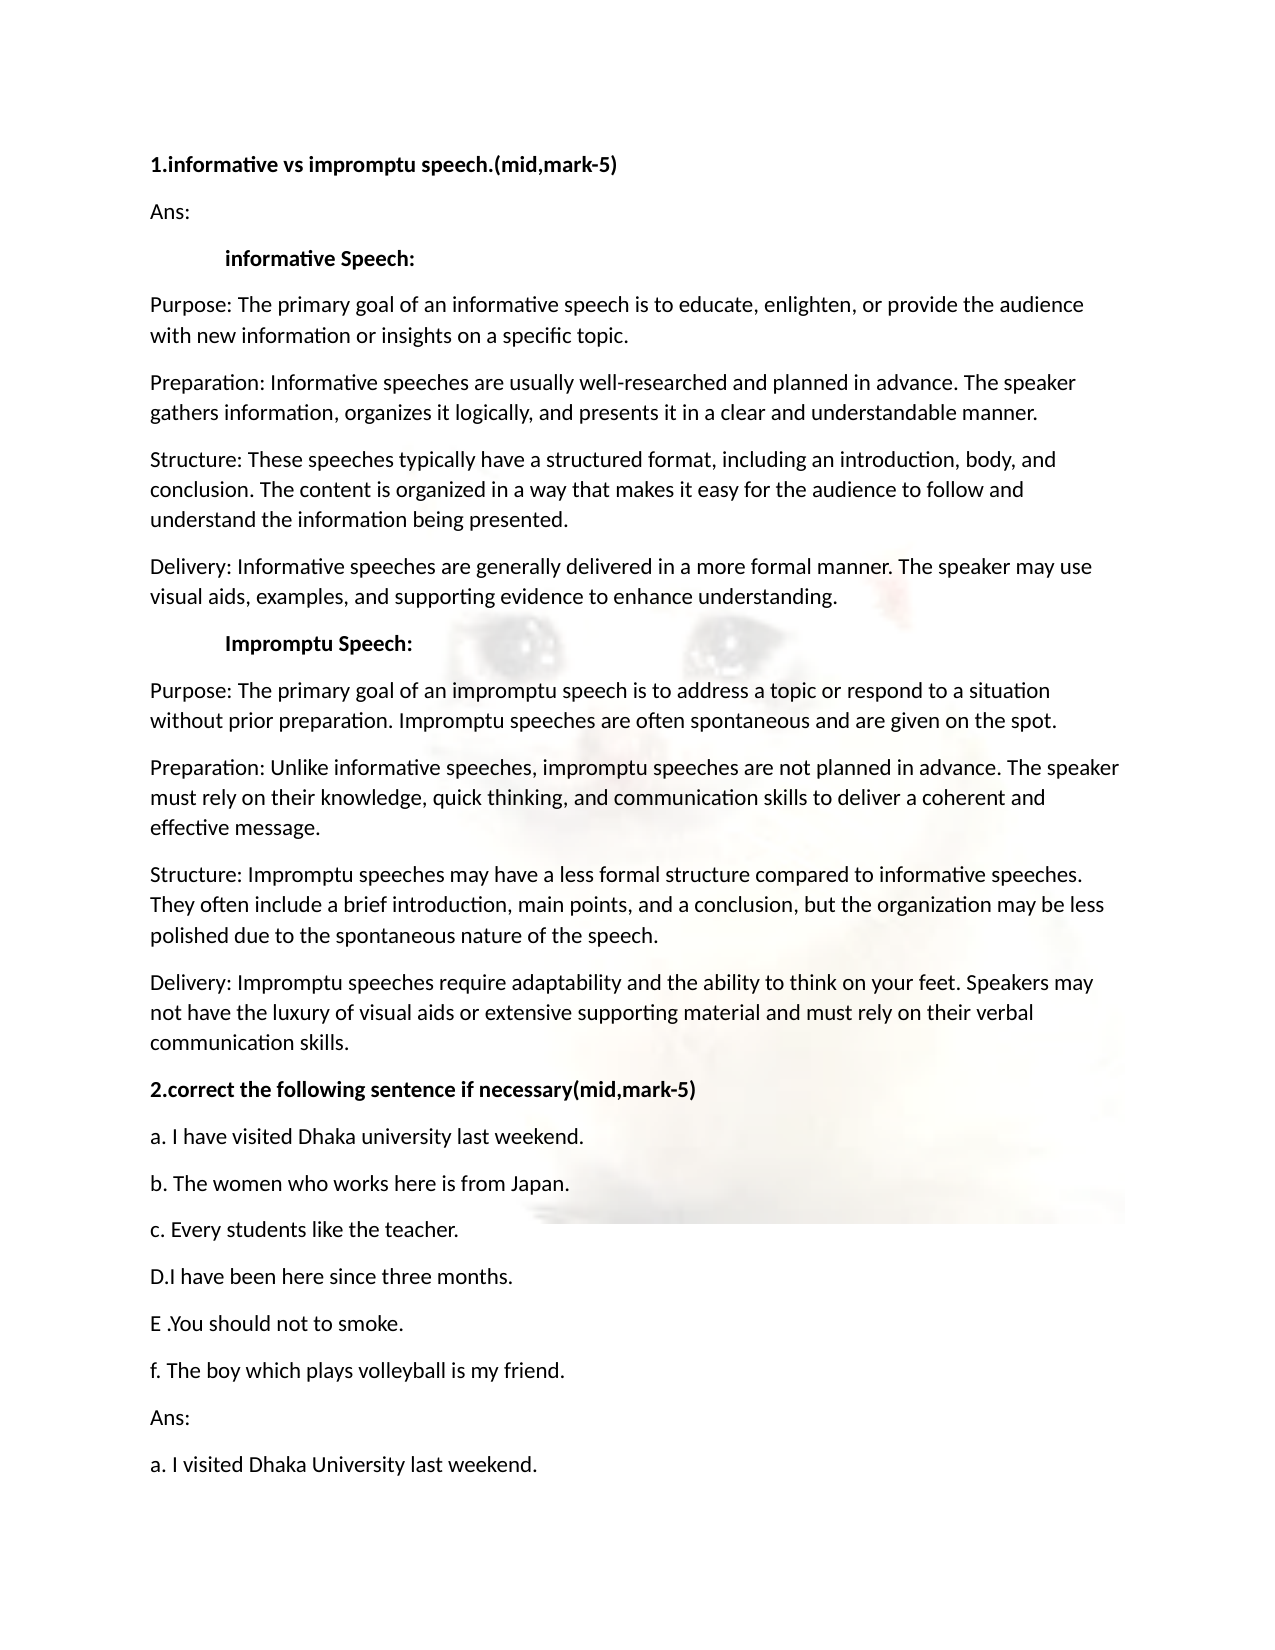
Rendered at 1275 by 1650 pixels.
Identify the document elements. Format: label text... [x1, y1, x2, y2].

text a. I visited Dhaka University last weekend. [150, 1450, 1125, 1478]
text Structure: These speeches typically have a structured format, including an introduction, body, and conclusion. The content is organized in a way that makes it easy for the audience to follow and understand the information being presented. [150, 445, 1125, 533]
text informative Speech: [150, 244, 1125, 272]
text Preparation: Informative speeches are usually well-researched and planned in advance. The speaker gathers information, organizes it logically, and presents it in a clear and understandable manner. [150, 368, 1125, 426]
text Ans: [150, 1403, 1125, 1431]
text Delivery: Informative speeches are generally delivered in a more formal manner. The speaker may use visual aids, examples, and supporting evidence to enhance understanding. [150, 552, 1125, 610]
text Structure: Impromptu speeches may have a less formal structure compared to informative speeches. They often include a brief introduction, main points, and a conclusion, but the organization may be less polished due to the spontaneous nature of the speech. [150, 860, 1125, 949]
text Preparation: Unlike informative speeches, impromptu speeches are not planned in advance. The speaker must rely on their knowledge, quick thinking, and communication skills to deliver a coherent and effective message. [150, 753, 1125, 842]
text E .You should not to smoke. [150, 1309, 1125, 1337]
text D.I have been here since three months. [150, 1262, 1125, 1291]
text Ans: [150, 197, 1125, 225]
text c. Every students like the teacher. [150, 1216, 1125, 1244]
text f. The boy which plays volleyball is my friend. [150, 1356, 1125, 1384]
text Purpose: The primary goal of an impromptu speech is to address a topic or respond to a situation without prior preparation. Impromptu speeches are often spontaneous and are given on the spot. [150, 676, 1125, 734]
text a. I have visited Dhaka university last weekend. [150, 1122, 1125, 1150]
text b. The women who works here is from Japan. [150, 1169, 1125, 1197]
text Purpose: The primary goal of an informative speech is to educate, enlighten, or provide the audience with new information or insights on a specific topic. [150, 291, 1125, 349]
text 2.correct the following sentence if necessary(mid,mark-5) [150, 1075, 1125, 1103]
text Impromptu Speech: [150, 629, 1125, 657]
text Delivery: Impromptu speeches require adaptability and the ability to think on your feet. Speakers may not have the luxury of visual aids or extensive supporting material and must rely on their verbal communication skills. [150, 968, 1125, 1056]
text 1.informative vs impromptu speech.(mid,mark-5) [150, 150, 1125, 178]
